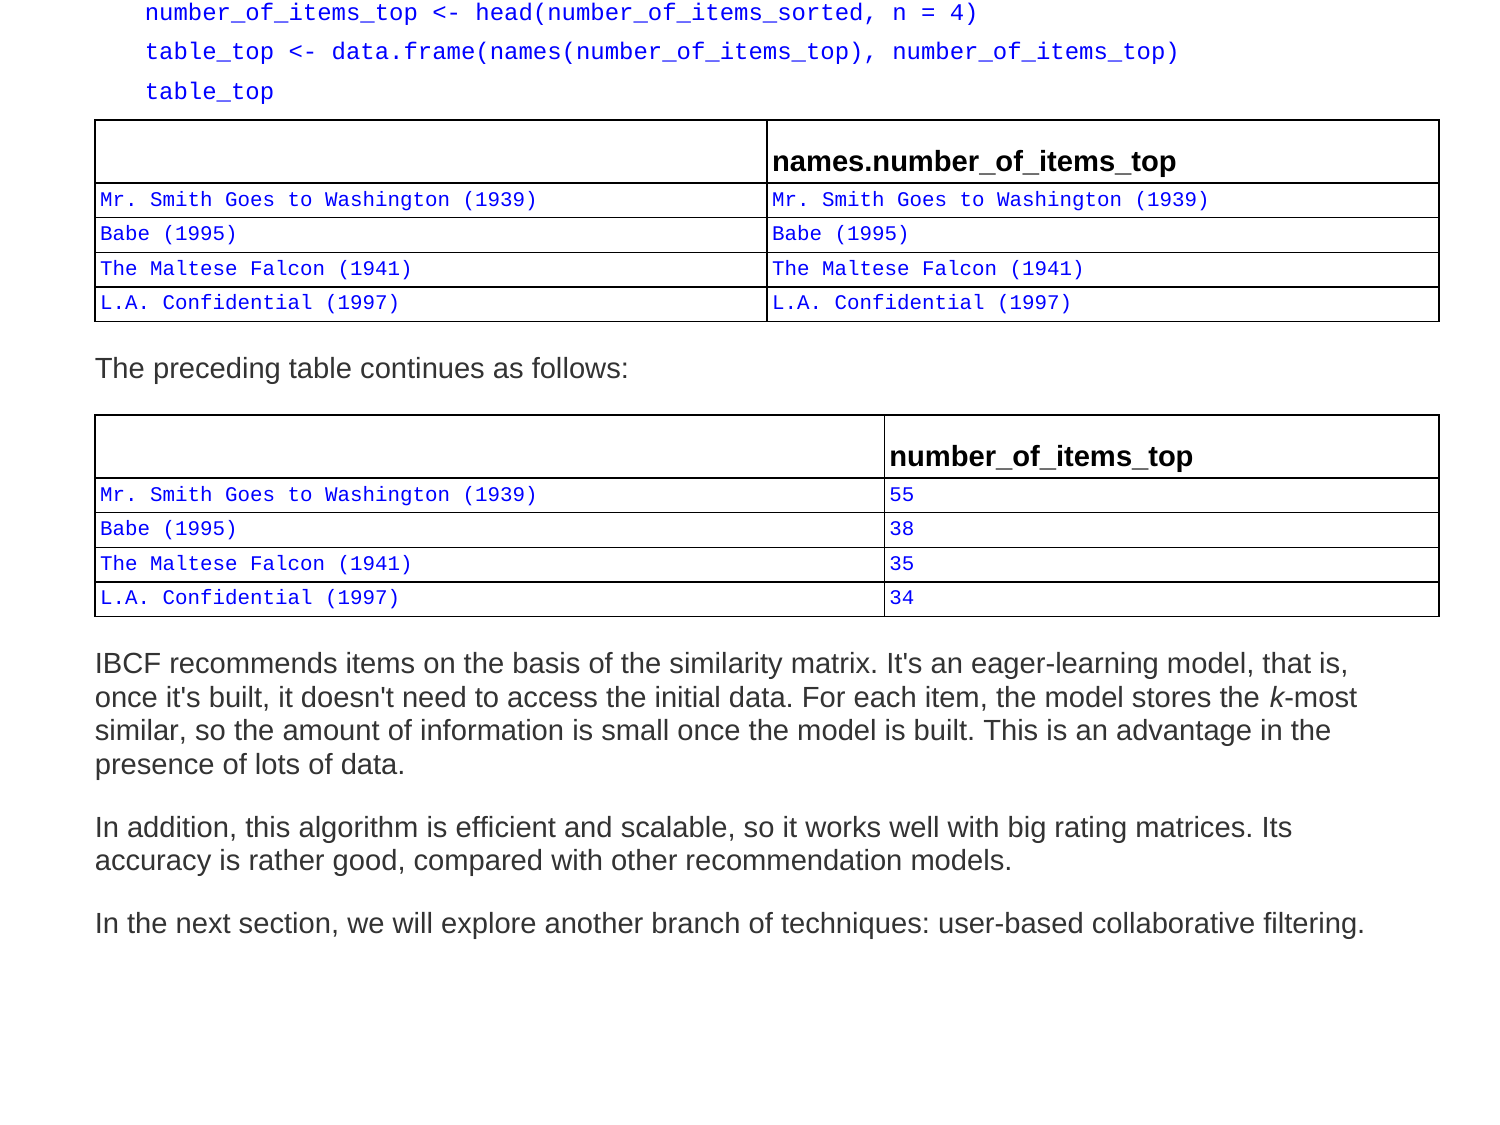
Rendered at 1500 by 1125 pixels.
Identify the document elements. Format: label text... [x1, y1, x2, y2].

table_cell 38 [885, 513, 1438, 546]
text number_of_items_top <- head(number_of_items_sorted, n = 4) [144, 0, 1356, 27]
text In the next section, we will explore another branch of techniques: user-based collaborative filtering. [94, 906, 1406, 939]
table_cell Mr. Smith Goes to Washington (1939) [96, 184, 766, 217]
table_cell Babe (1995) [96, 513, 884, 546]
table_cell Mr. Smith Goes to Washington (1939) [768, 184, 1438, 217]
table_cell The Maltese Falcon (1941) [96, 548, 884, 581]
table_cell Babe (1995) [96, 218, 766, 251]
table_cell The Maltese Falcon (1941) [96, 253, 766, 286]
text The preceding table continues as follows: [94, 351, 1406, 385]
table_cell Babe (1995) [768, 218, 1438, 251]
text In addition, this algorithm is efficient and scalable, so it works well with big rating matrices. Its accuracy is rather good, compared with other recommendation models. [94, 810, 1406, 877]
table_header [96, 416, 884, 477]
text table_top [144, 79, 1356, 107]
table_header number_of_items_top [885, 416, 1438, 477]
table_header names.number_of_items_top [768, 121, 1438, 182]
table_cell Mr. Smith Goes to Washington (1939) [96, 479, 884, 512]
text IBCF recommends items on the basis of the similarity matrix. It's an eager-learning model, that is, once it's built, it doesn't need to access the initial data. For each item, the model stores the k-most similar, so the amount of information is small once the model is built. This is an advantage in the presence of lots of data. [94, 646, 1406, 781]
table_cell The Maltese Falcon (1941) [768, 253, 1438, 286]
table_cell 34 [885, 583, 1438, 616]
text table_top <- data.frame(names(number_of_items_top), number_of_items_top) [144, 40, 1356, 67]
table_cell 35 [885, 548, 1438, 581]
table_cell L.A. Confidential (1997) [96, 288, 766, 321]
table_cell L.A. Confidential (1997) [768, 288, 1438, 321]
table_cell L.A. Confidential (1997) [96, 583, 884, 616]
table_header [96, 121, 766, 182]
table_cell 55 [885, 479, 1438, 512]
